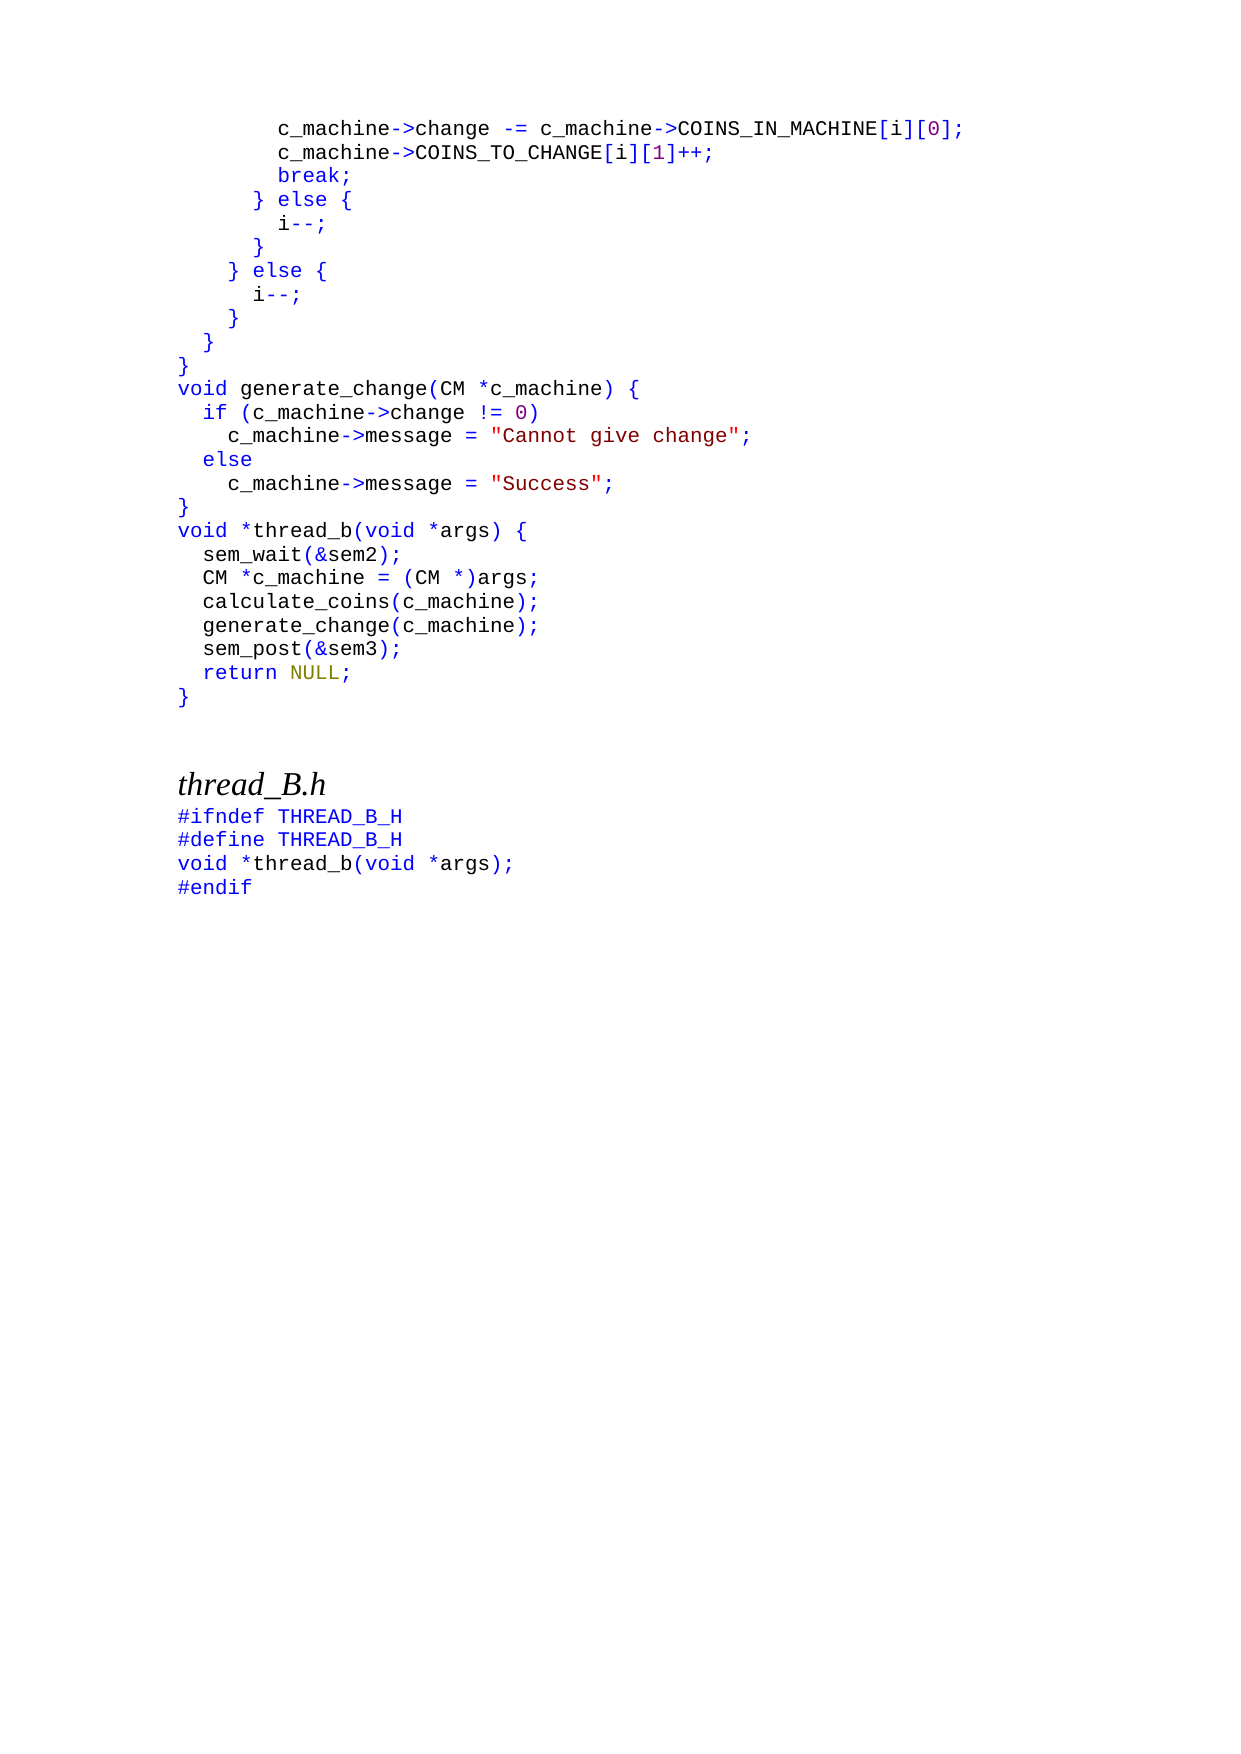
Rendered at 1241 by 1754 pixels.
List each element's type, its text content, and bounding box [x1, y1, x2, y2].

text c_machine->message = "Cannot give change"; [177, 426, 1152, 449]
text break; [177, 165, 1152, 189]
text return NULL; [177, 662, 1152, 686]
text } [177, 331, 1152, 354]
text void *thread_b(void *args) { [177, 520, 1152, 544]
text generate_change(c_machine); [177, 615, 1152, 638]
subtitle thread_B.h [177, 764, 1152, 803]
text sem_post(&sem3); [177, 638, 1152, 662]
text #ifndef THREAD_B_H [177, 806, 1152, 829]
text } else { [177, 189, 1152, 213]
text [177, 118, 1152, 142]
text } [177, 686, 1152, 709]
text void *thread_b(void *args); [177, 853, 1152, 877]
text } [177, 354, 1152, 378]
text c_machine->message = "Success"; [177, 473, 1152, 496]
text } [177, 496, 1152, 520]
text if (c_machine->change != 0) [177, 402, 1152, 426]
text } else { [177, 260, 1152, 284]
text CM *c_machine = (CM *)args; [177, 567, 1152, 591]
text i--; [177, 213, 1152, 236]
text #define THREAD_B_H [177, 829, 1152, 853]
text } [177, 236, 1152, 260]
text #endif [177, 877, 1152, 900]
text } [177, 307, 1152, 331]
text else [177, 449, 1152, 473]
text void generate_change(CM *c_machine) { [177, 378, 1152, 402]
text i--; [177, 284, 1152, 307]
text calculate_coins(c_machine); [177, 591, 1152, 615]
text sem_wait(&sem2); [177, 544, 1152, 567]
text c_machine->COINS_TO_CHANGE[i][1]++; [177, 142, 1152, 165]
